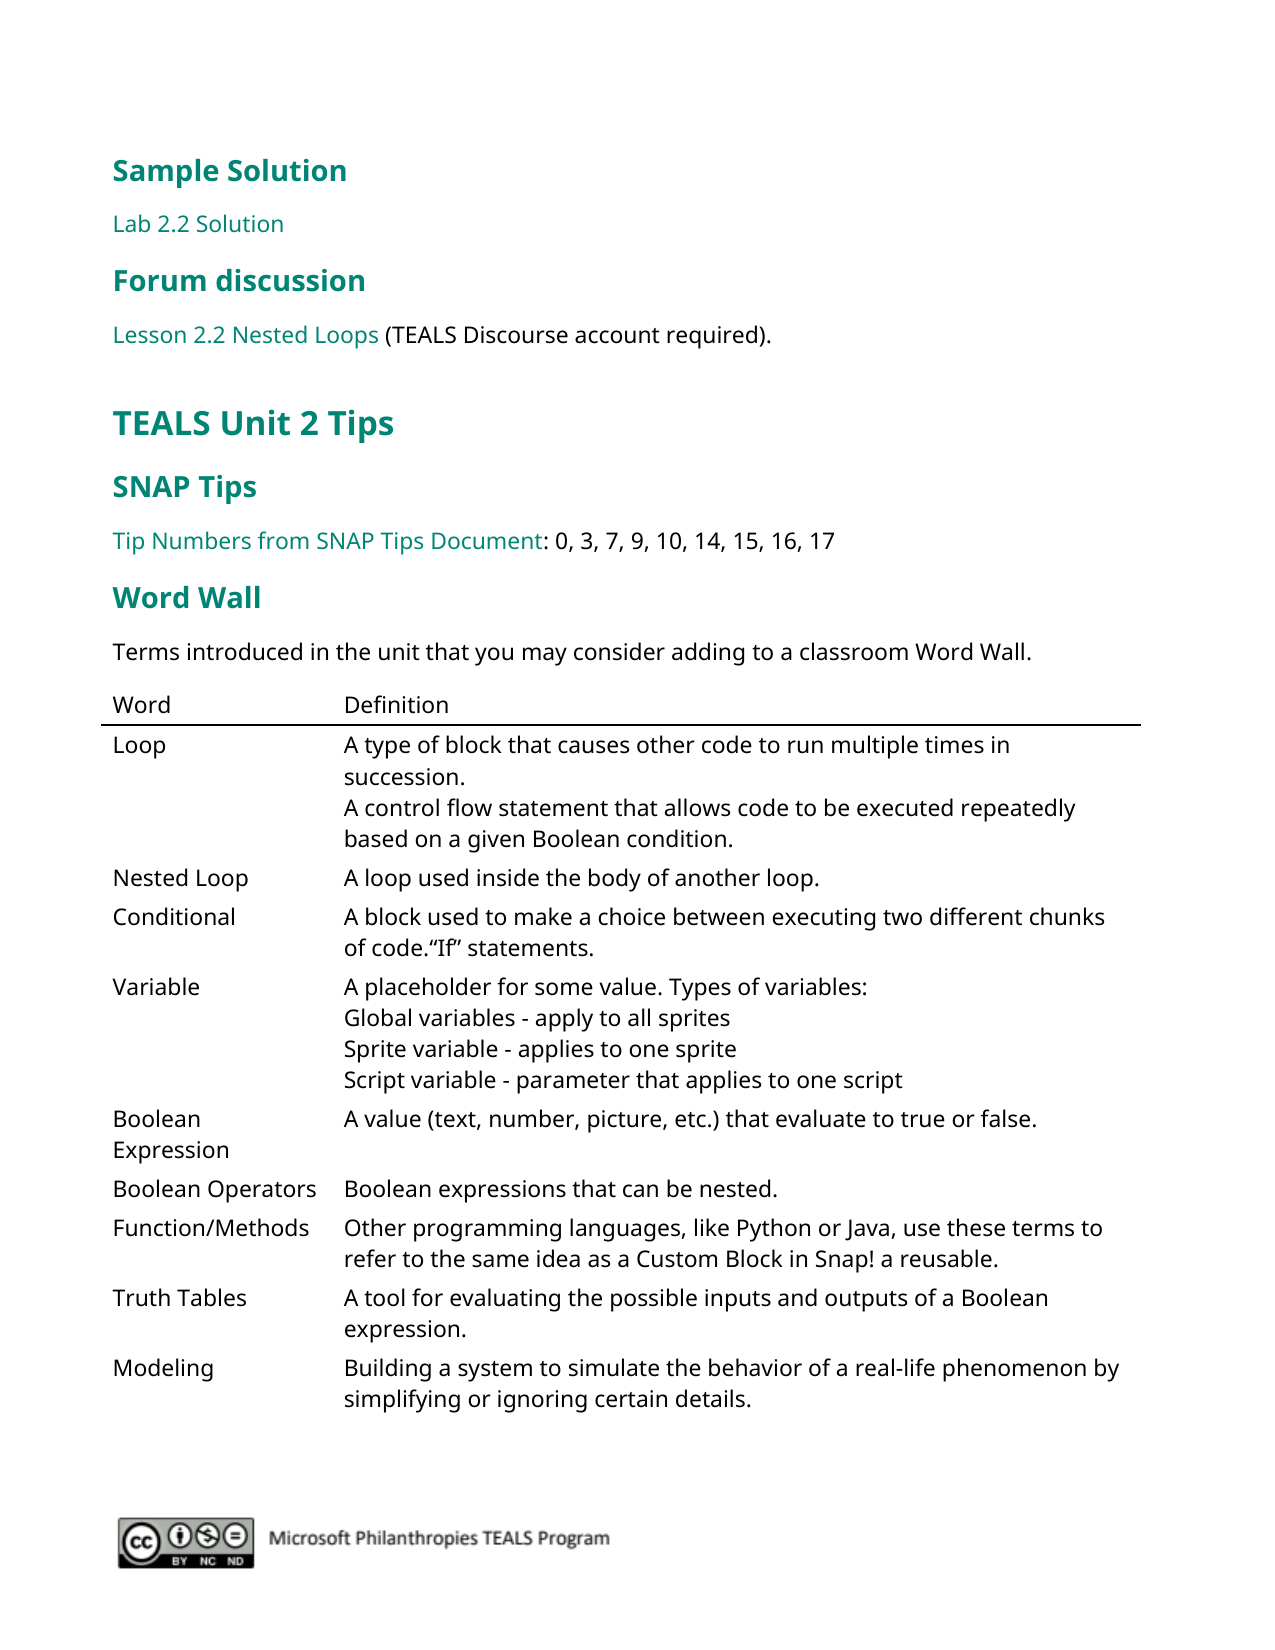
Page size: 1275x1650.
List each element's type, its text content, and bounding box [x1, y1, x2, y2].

subtitle Forum discussion [112, 261, 1162, 300]
text Lesson 2.2 Nested Loops (TEALS Discourse account required). [112, 319, 1162, 350]
subtitle TEALS Unit 2 Tips [112, 400, 1162, 446]
text Tip Numbers from SNAP Tips Document: 0, 3, 7, 9, 10, 14, 15, 16, 17 [112, 525, 1162, 556]
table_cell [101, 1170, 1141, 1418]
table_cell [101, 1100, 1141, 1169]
subtitle Word Wall [112, 577, 1162, 617]
text Terms introduced in the unit that you may consider adding to a classroom Word Wall. [112, 635, 1162, 667]
text Lab 2.2 Solution [112, 208, 1162, 240]
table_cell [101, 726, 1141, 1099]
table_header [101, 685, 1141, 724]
subtitle Sample Solution [112, 150, 1162, 190]
picture [112, 1511, 622, 1575]
subtitle SNAP Tips [112, 466, 1162, 506]
